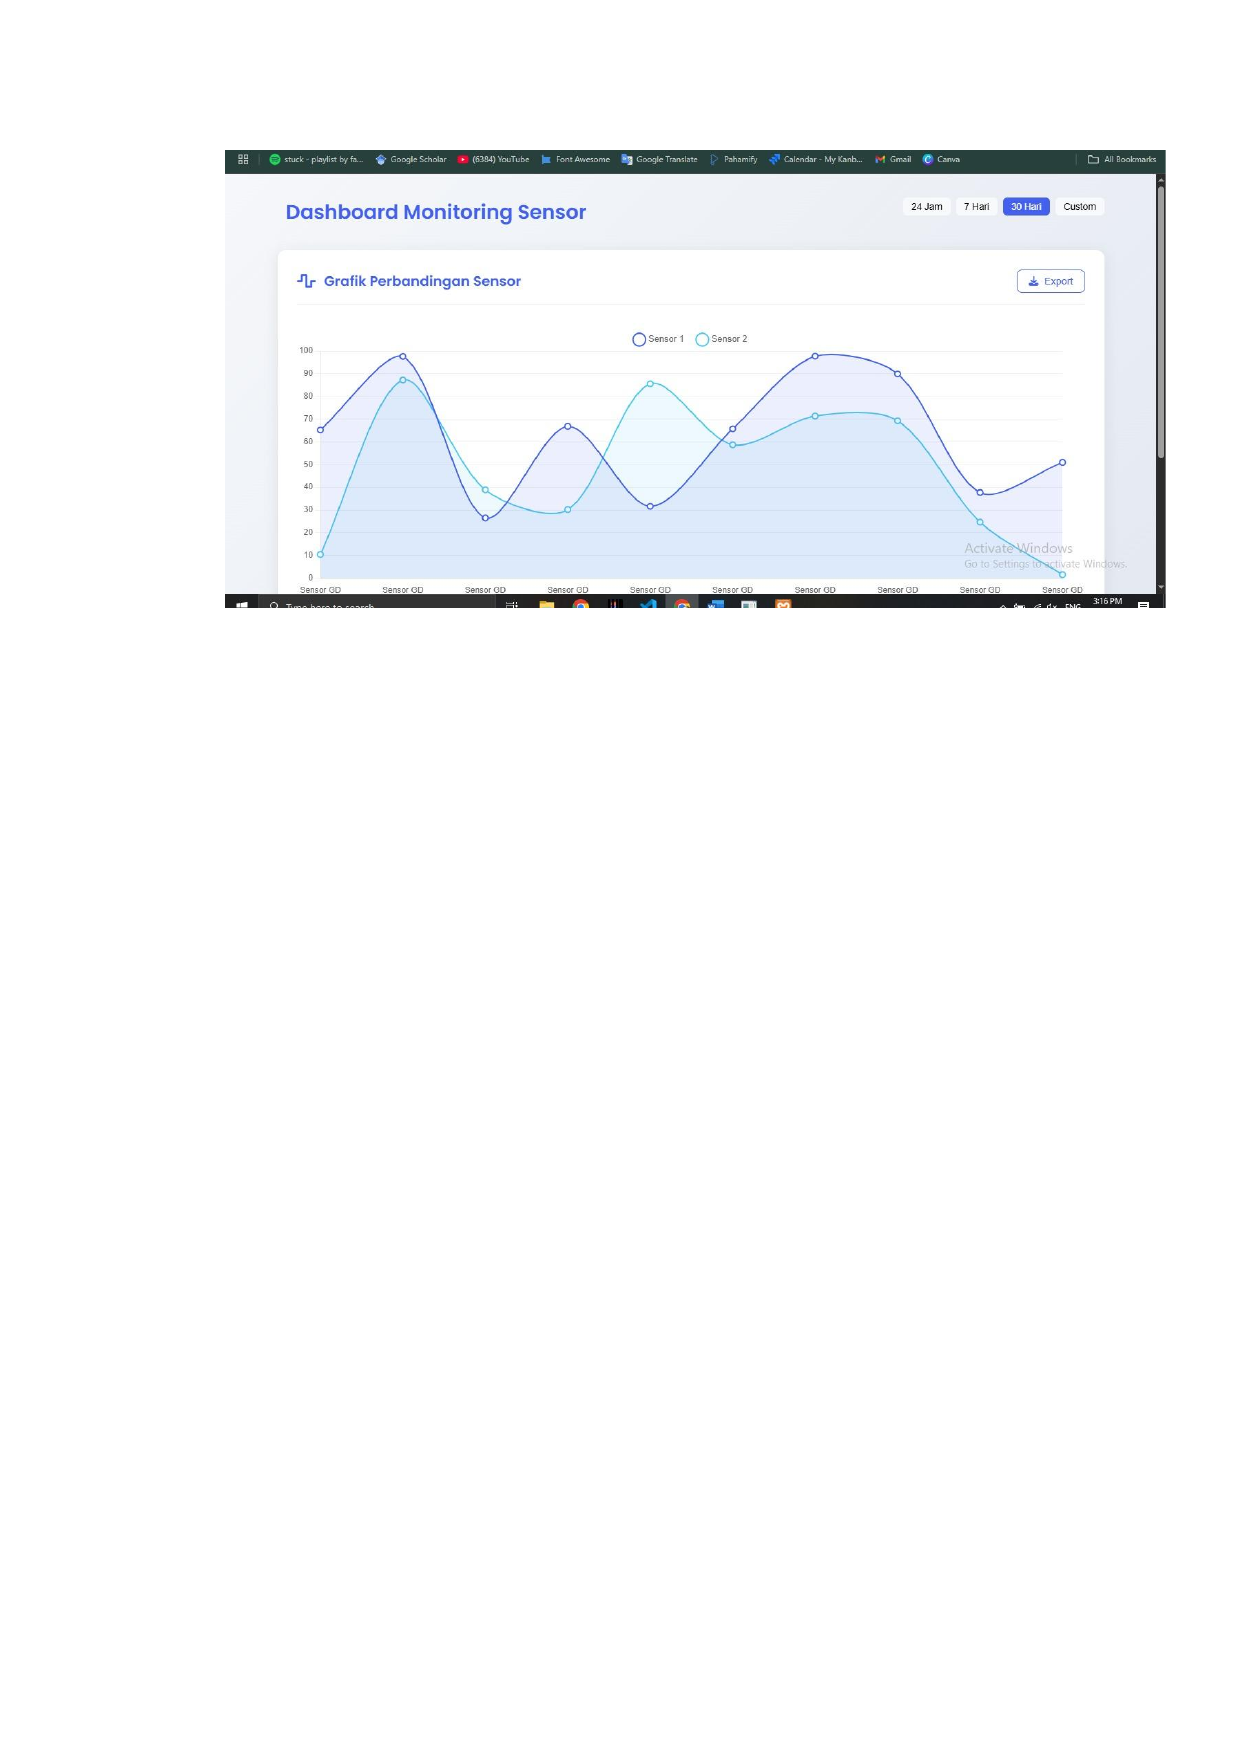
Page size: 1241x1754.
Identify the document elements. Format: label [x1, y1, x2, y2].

picture [225, 150, 1166, 608]
